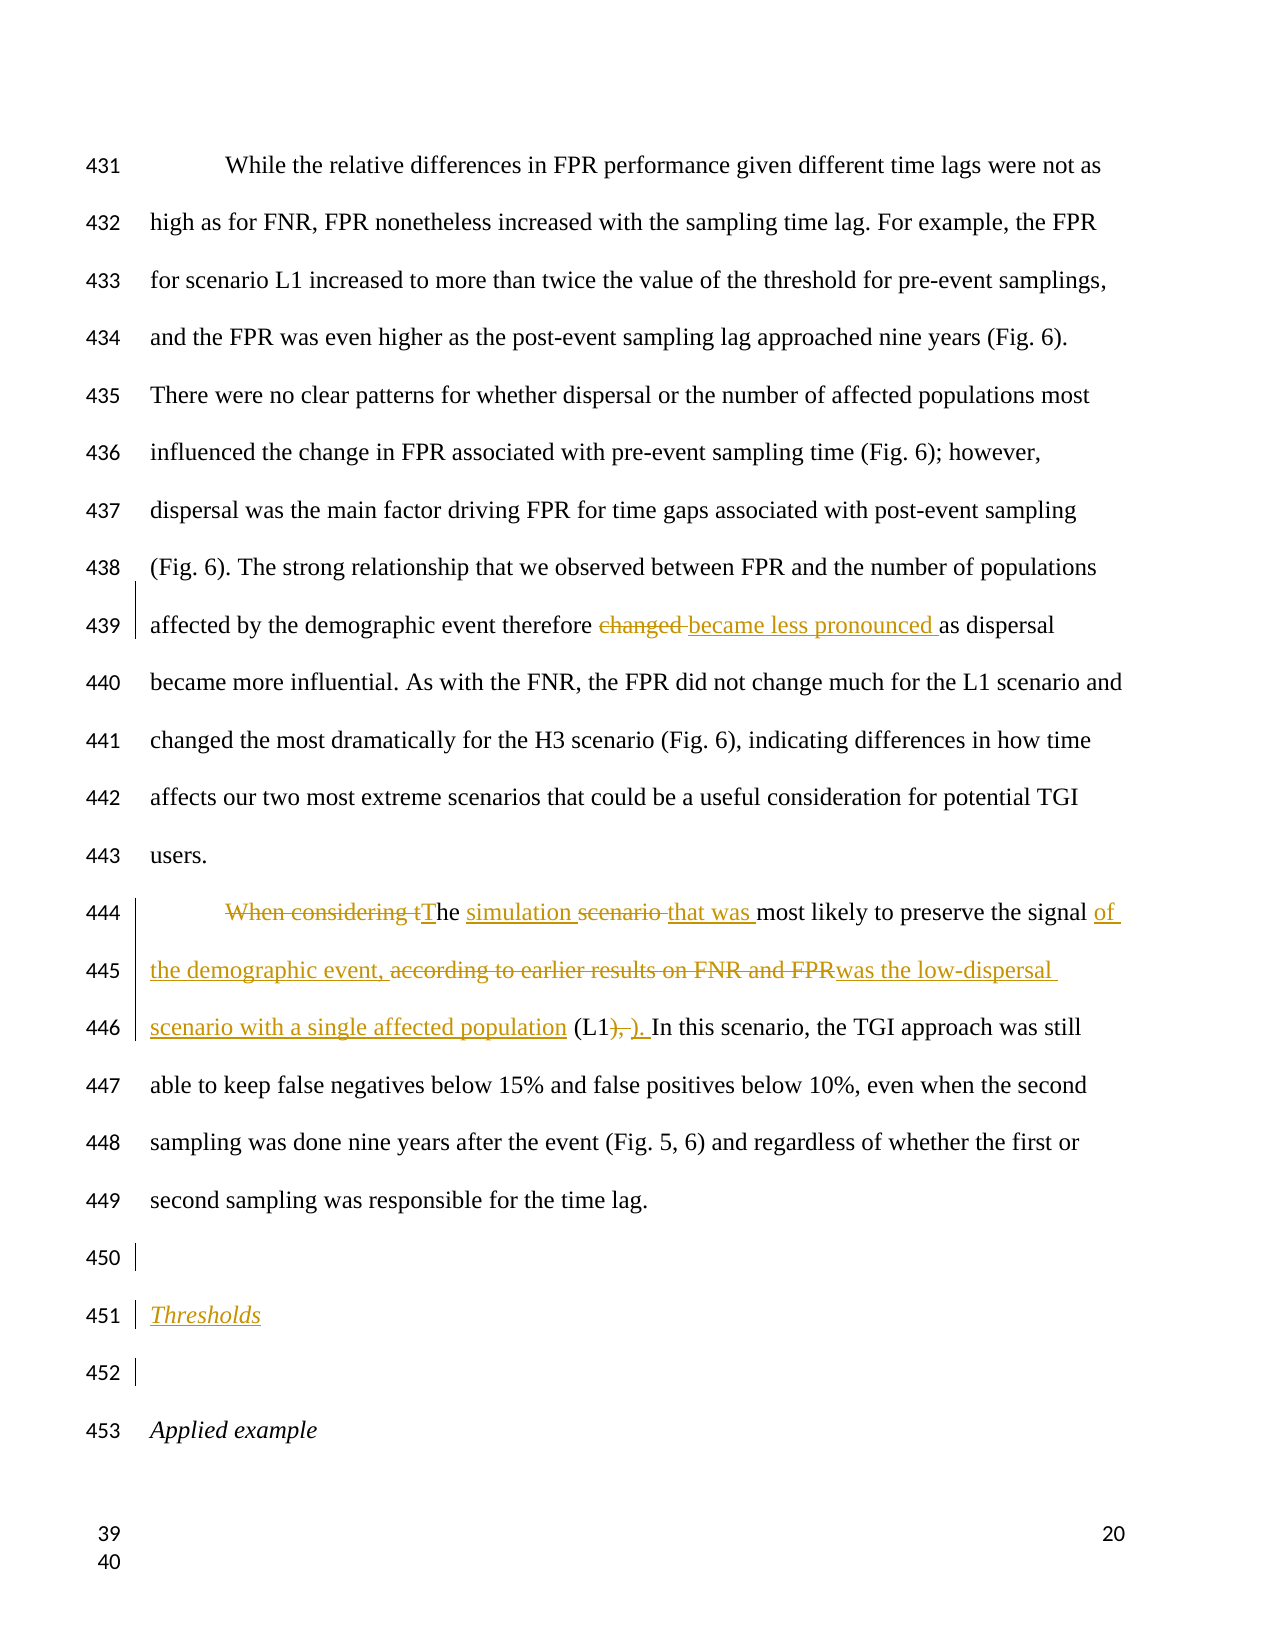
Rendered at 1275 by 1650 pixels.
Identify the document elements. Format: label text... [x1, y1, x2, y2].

text he most likely to preserve the signal (L1In this scenario, the TGI approach was still able to keep false negatives below 15% and false positives below 10%, even when the second sampling was done nine years after the event (Fig. 5, 6) and regardless of whether the first or second sampling was responsible for the time lag. [150, 897, 1125, 1214]
subtitle Applied example [150, 1415, 1125, 1444]
text While the relative differences in FPR performance given different time lags were not as high as for FNR, FPR nonetheless increased with the sampling time lag. For example, the FPR for scenario L1 increased to more than twice the value of the threshold for pre-event samplings, and the FPR was even higher as the post-event sampling lag approached nine years (Fig. 6). There were no clear patterns for whether dispersal or the number of affected populations most influenced the change in FPR associated with pre-event sampling time (Fig. 6); however, dispersal was the main factor driving FPR for time gaps associated with post-event sampling (Fig. 6). The strong relationship that we observed between FPR and the number of populations affected by the demographic event therefore as dispersal became more influential. As with the FNR, the FPR did not change much for the L1 scenario and changed the most dramatically for the H3 scenario (Fig. 6), indicating differences in how time affects our two most extreme scenarios that could be a useful consideration for potential TGI users. [150, 150, 1125, 869]
